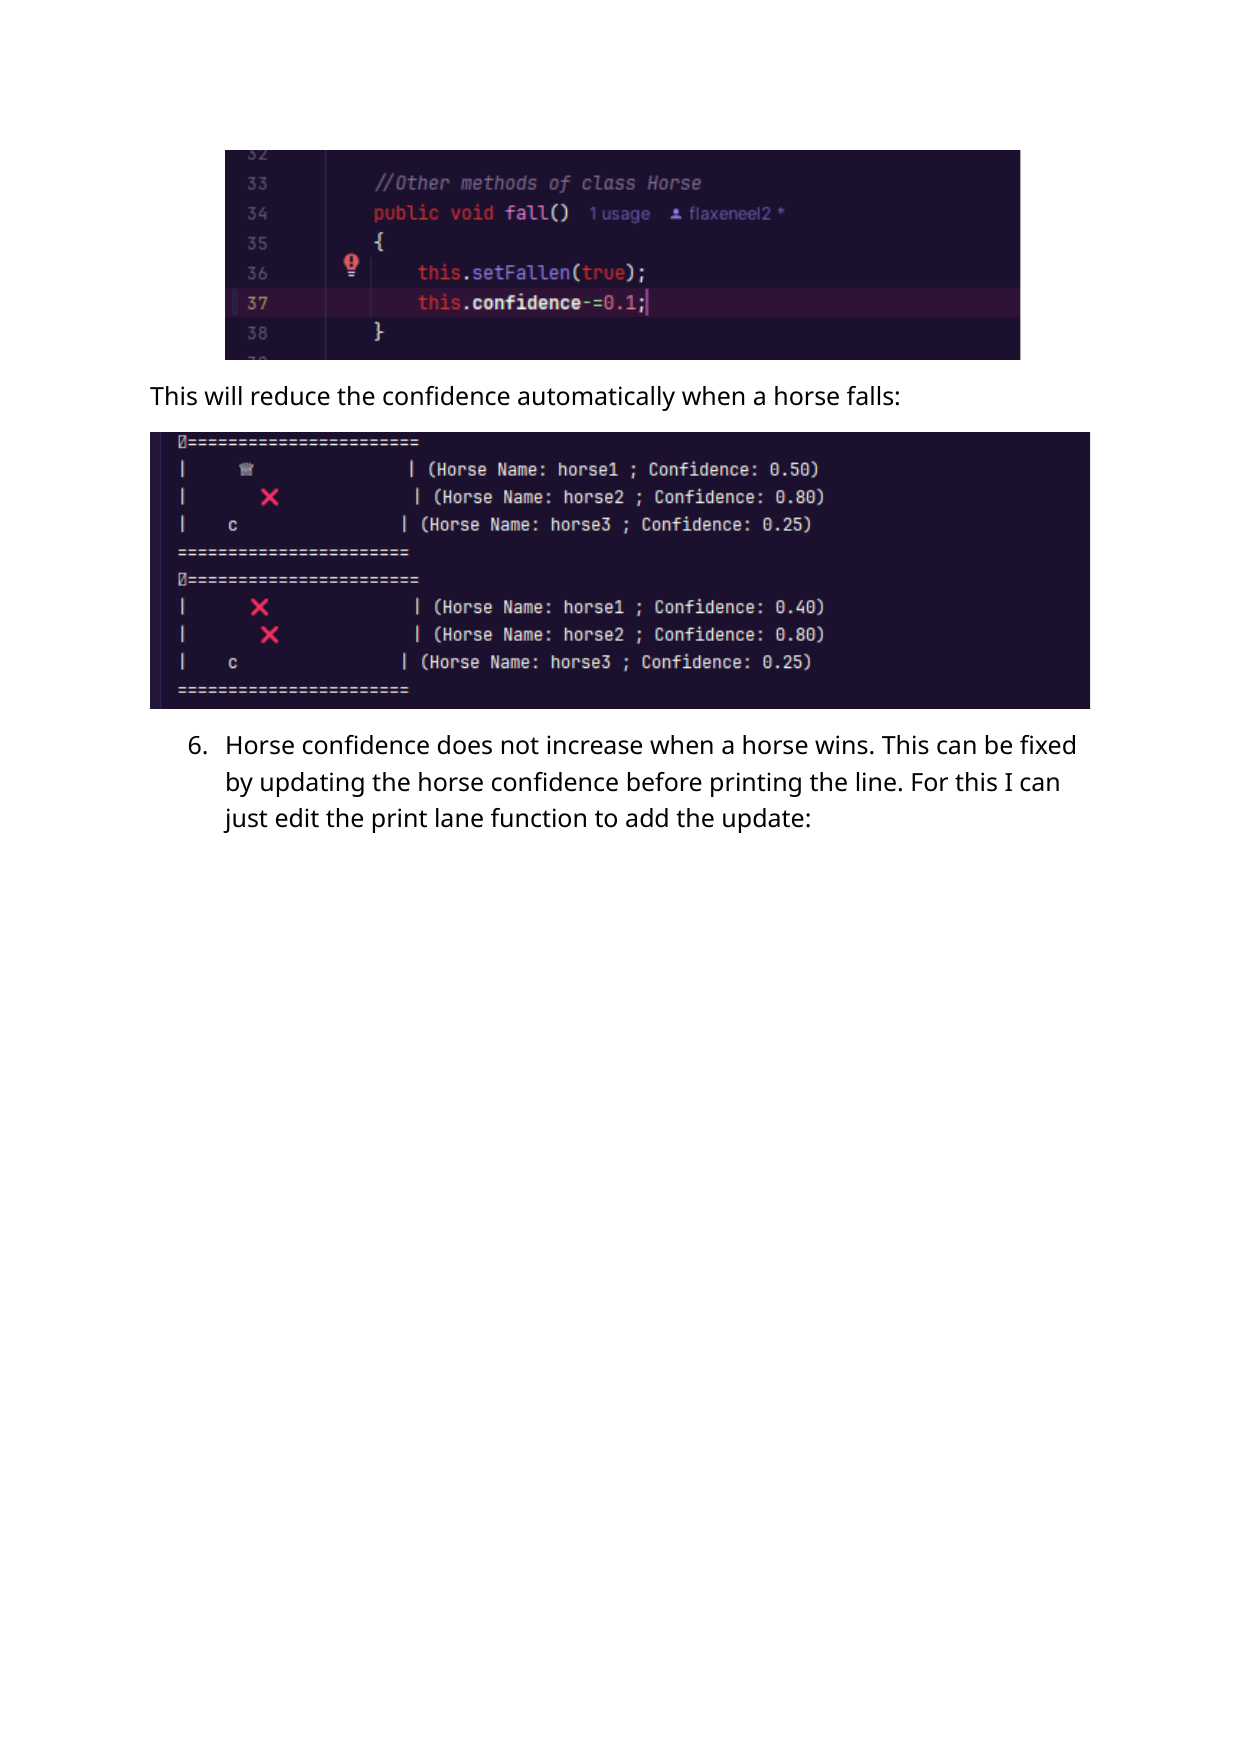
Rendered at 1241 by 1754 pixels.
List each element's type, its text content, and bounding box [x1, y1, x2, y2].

picture [150, 432, 1091, 709]
text This will reduce the confidence automatically when a horse falls: [150, 378, 1090, 413]
picture [225, 150, 1021, 360]
list Horse confidence does not increase when a horse wins. This can be fixed by updating the horse confidence before printing the line. For this I can just edit the print lane function to add the update: [187, 728, 1090, 835]
